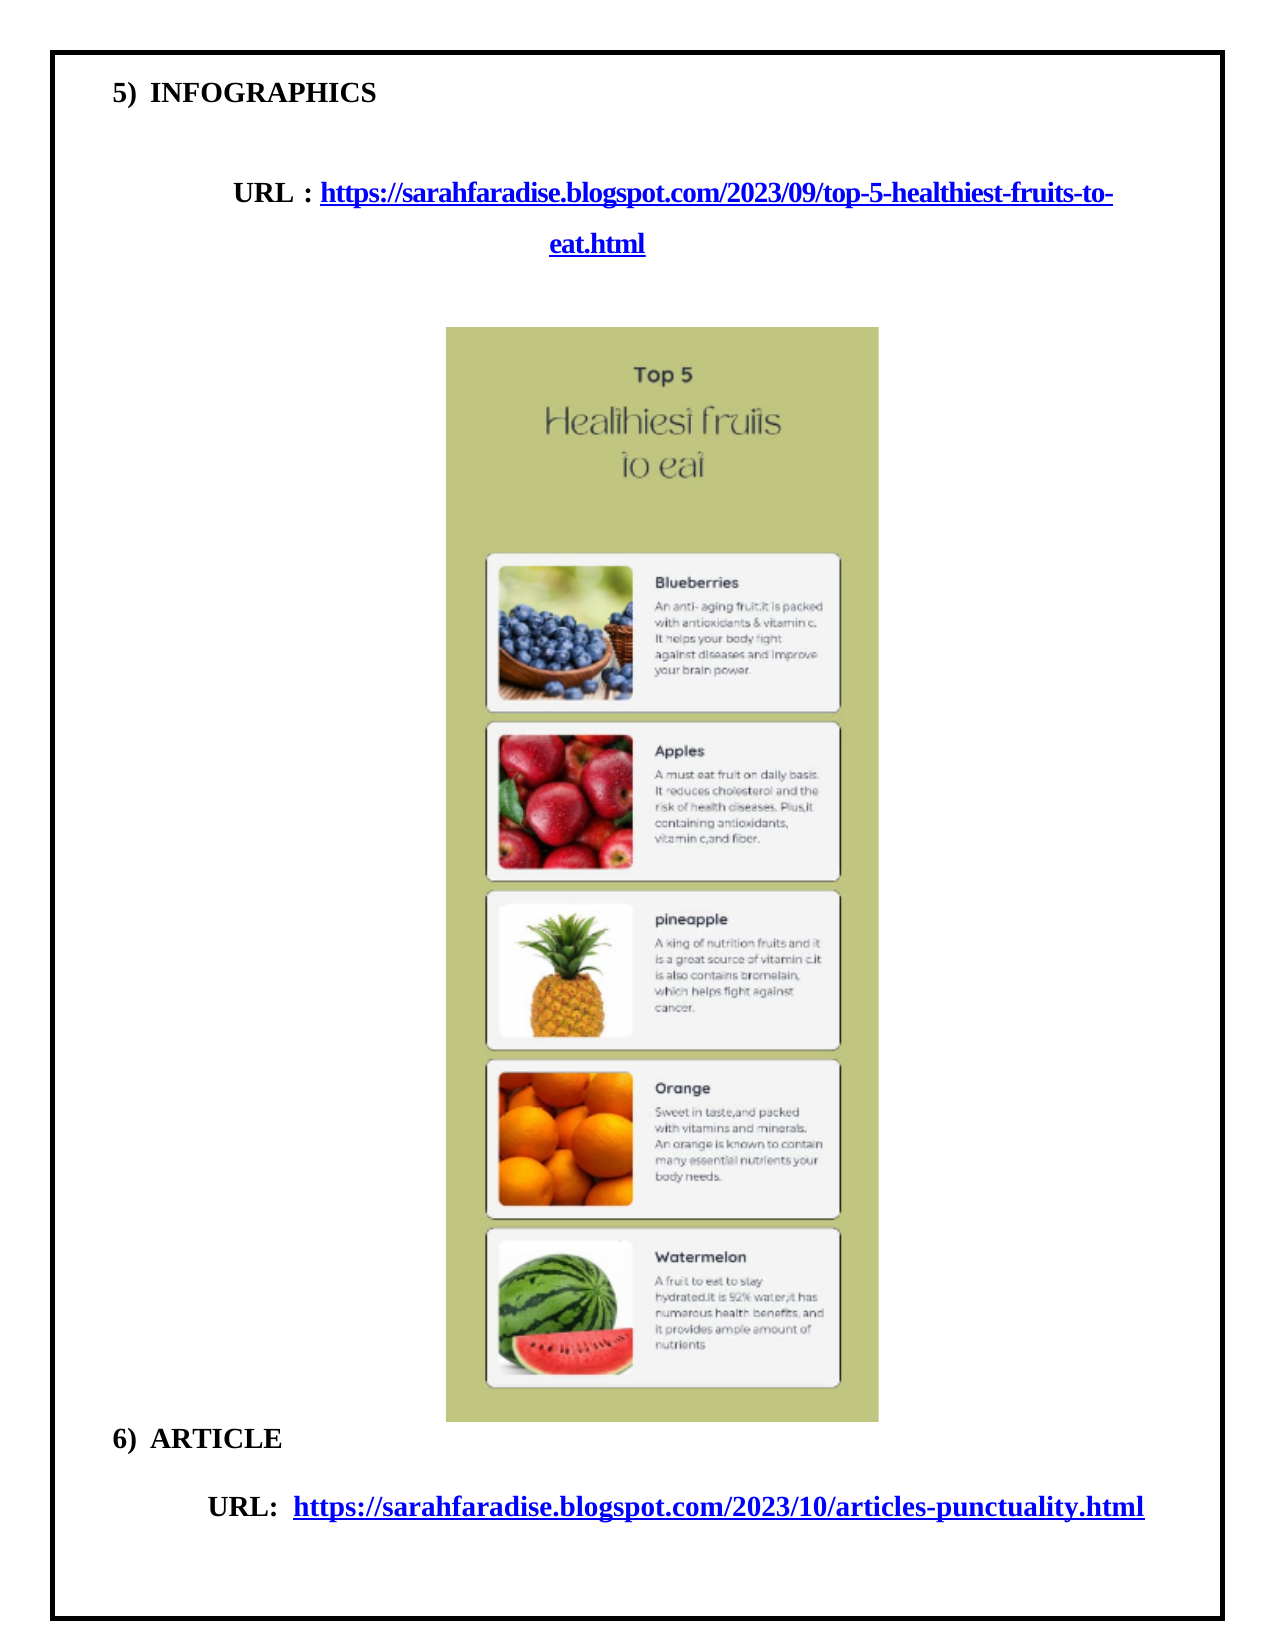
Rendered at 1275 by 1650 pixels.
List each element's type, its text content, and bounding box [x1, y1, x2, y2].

text URL : https://sarahfaradise.blogspot.com/2023/09/top-5-healthiest-fruits-to-eat.html [233, 175, 1155, 259]
list ARTICLE [112, 1422, 1173, 1455]
picture [445, 327, 879, 1422]
list URL: https://sarahfaradise.blogspot.com/2023/10/articles-punctuality.html [112, 1489, 1173, 1523]
list INFOGRAPHICS [112, 75, 1173, 108]
